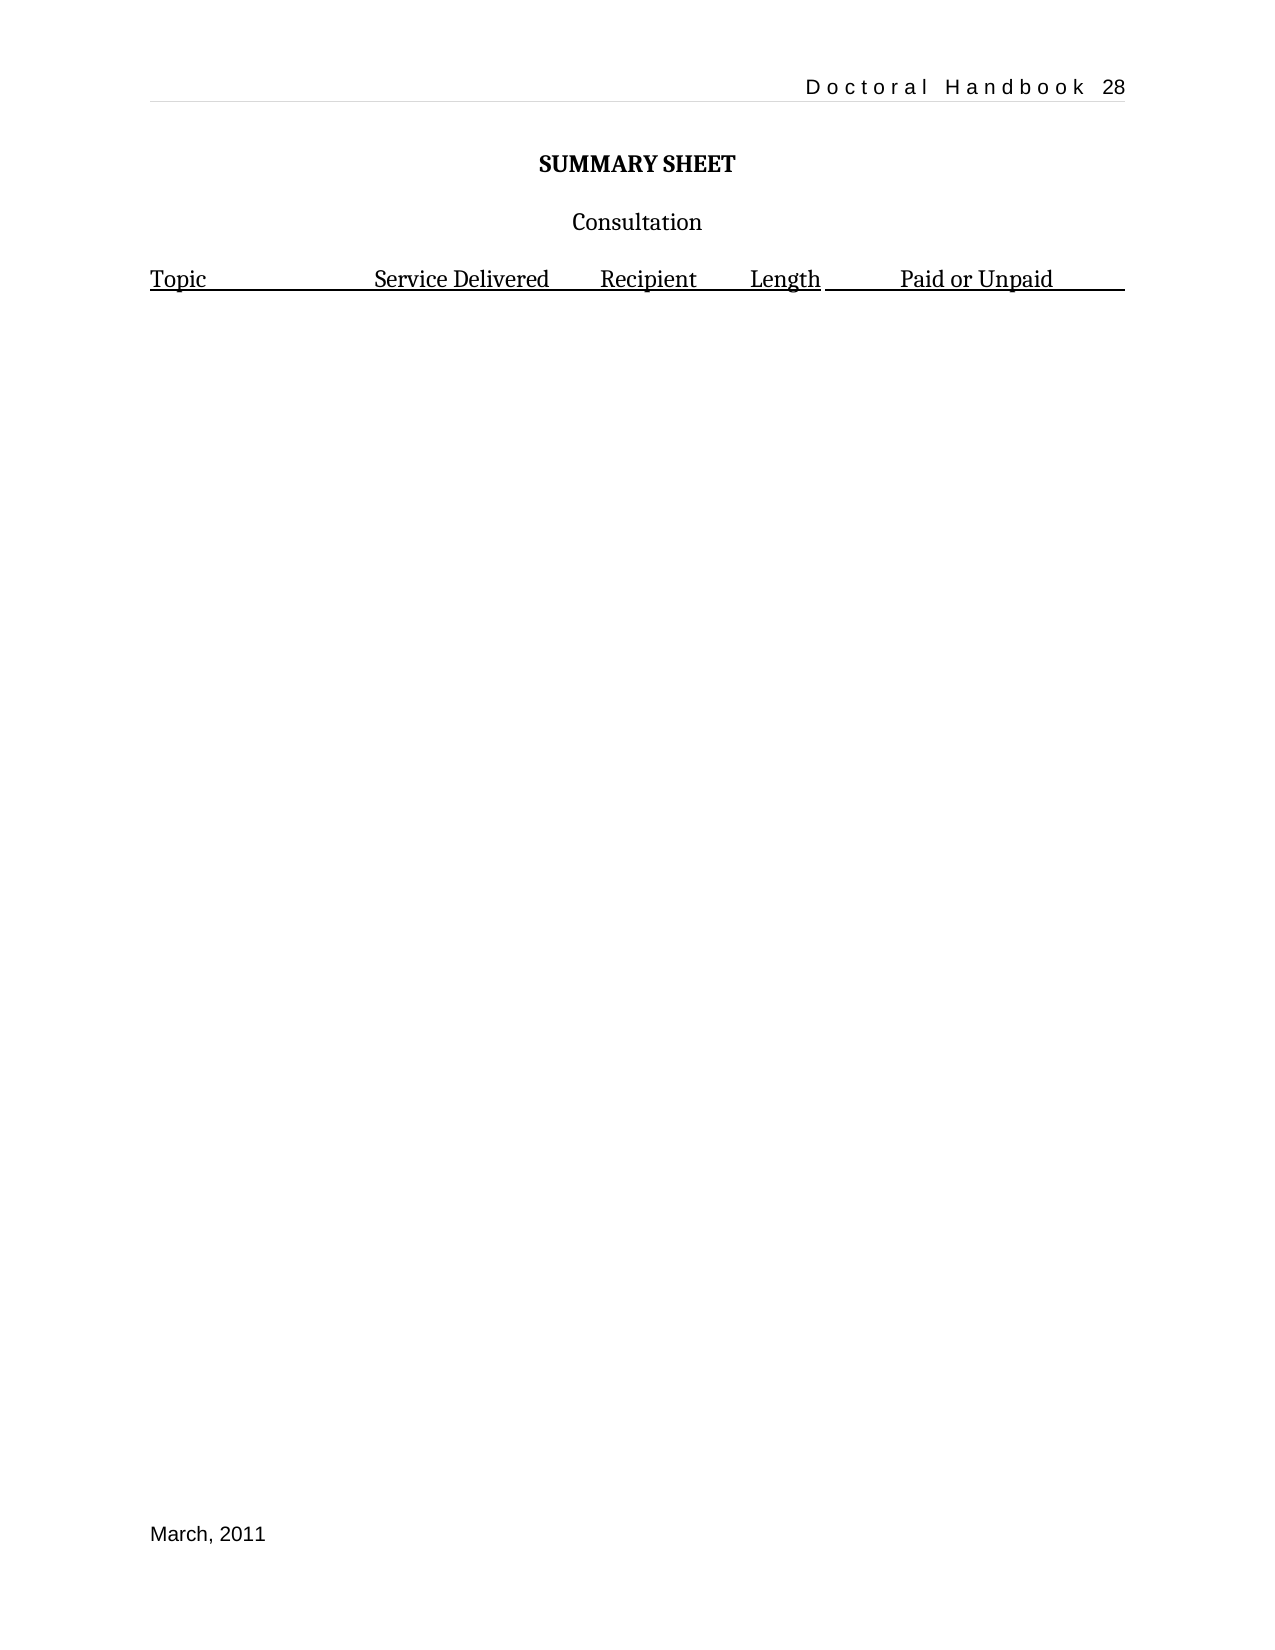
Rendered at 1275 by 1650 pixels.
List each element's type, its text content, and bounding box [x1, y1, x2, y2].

text SUMMARY SHEET [150, 150, 1125, 179]
text Topic Service Delivered Recipient Length Paid or Unpaid [150, 265, 1125, 294]
text Consultation [150, 207, 1125, 236]
